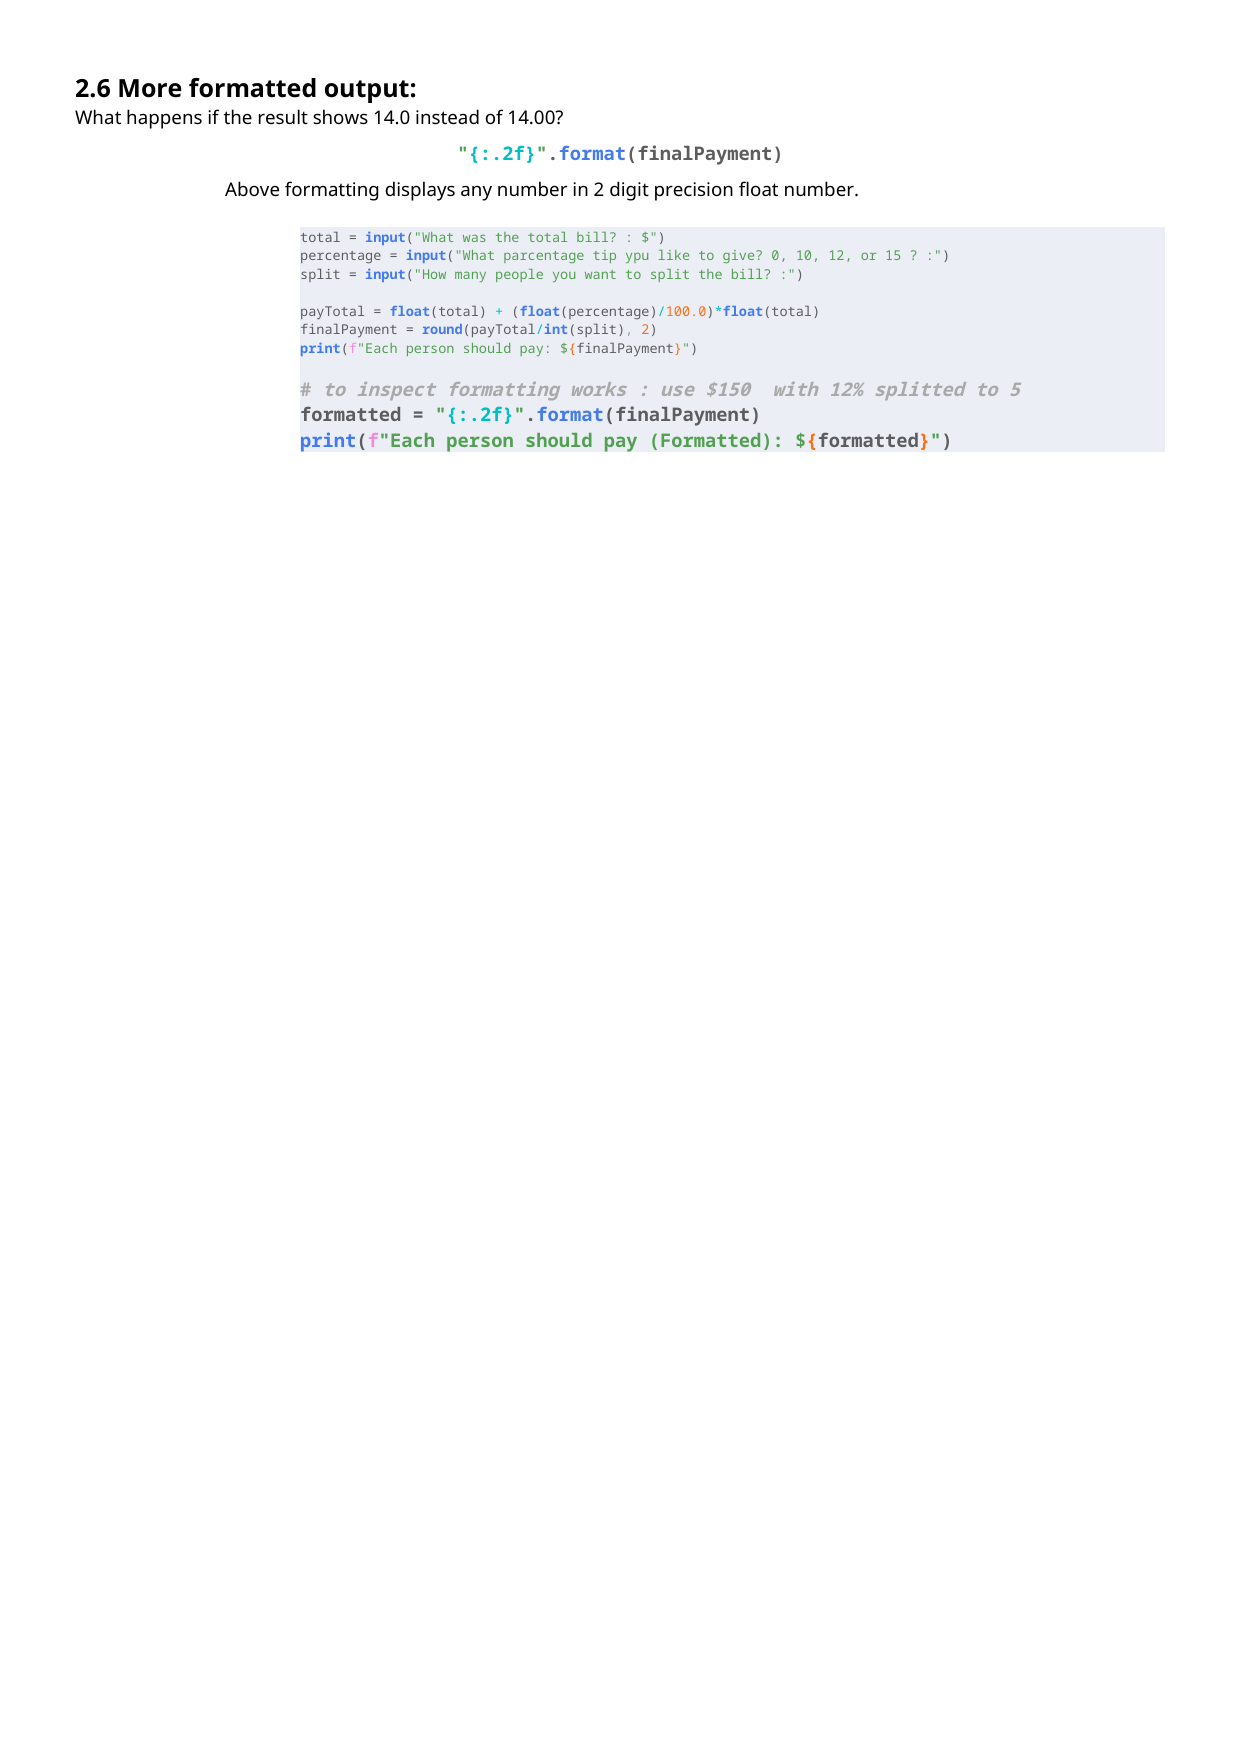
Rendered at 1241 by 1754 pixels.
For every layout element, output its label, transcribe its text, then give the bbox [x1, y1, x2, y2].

text "{:.2f}".format(finalPayment) [75, 141, 1165, 166]
text print(f"Each person should pay: ${finalPayment}") [300, 339, 1165, 357]
text formatted = "{:.2f}".format(finalPayment) [300, 401, 1165, 427]
text split = input("How many people you want to split the bill? :") [300, 264, 1165, 283]
text payTotal = float(total) + (float(percentage)/100.0)*float(total) [300, 302, 1165, 320]
text What happens if the result shows 14.0 instead of 14.00? [75, 104, 1165, 130]
text Above formatting displays any number in 2 digit precision float number. [225, 176, 1165, 202]
text 2.6 More formatted output: [75, 71, 1165, 104]
text # to inspect formatting works : use $150 with 12% splitted to 5 [300, 376, 1165, 401]
text print(f"Each person should pay (Formatted): ${formatted}") [300, 427, 1165, 452]
text percentage = input("What parcentage tip ypu like to give? 0, 10, 12, or 15 ? :") [300, 246, 1165, 264]
text total = input("What was the total bill? : $") [300, 227, 1165, 246]
text finalPayment = round(payTotal/int(split), 2) [300, 320, 1165, 339]
